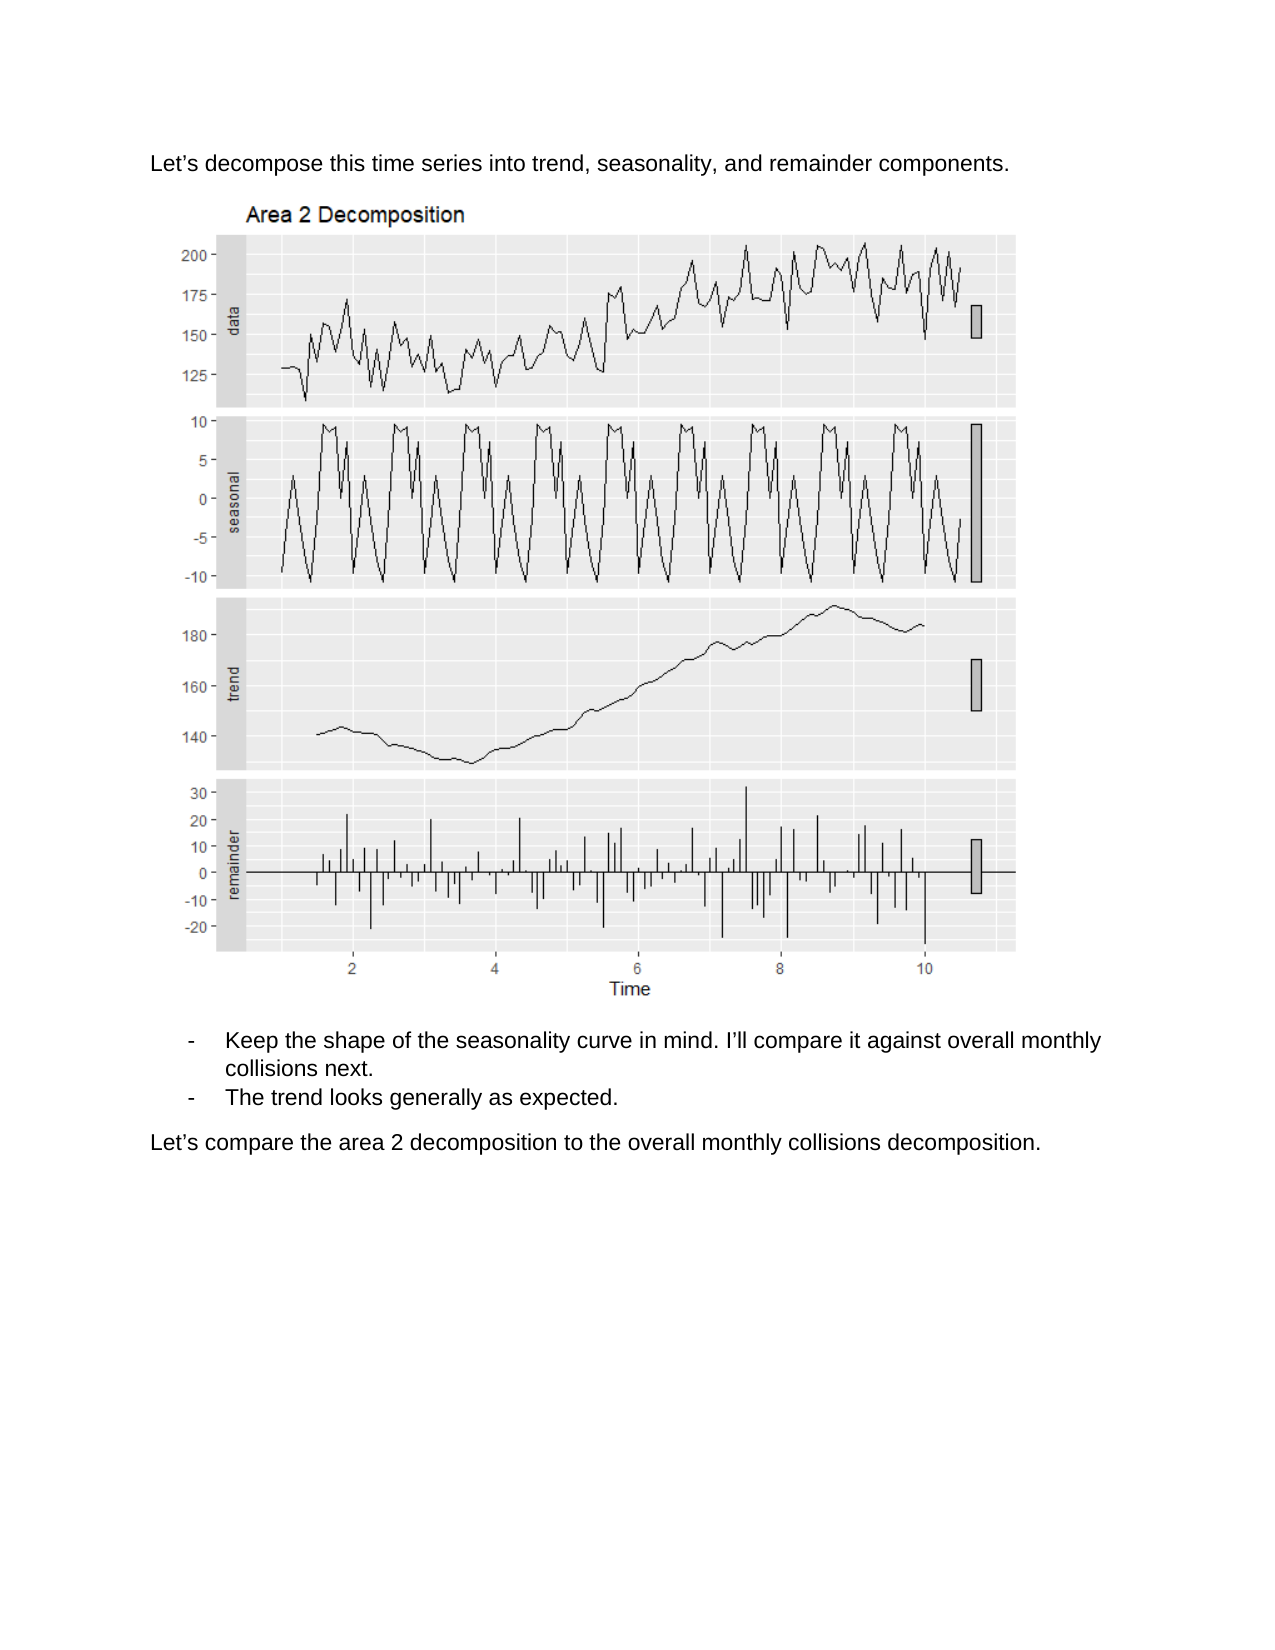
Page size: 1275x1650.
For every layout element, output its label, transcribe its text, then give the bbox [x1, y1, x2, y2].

picture [150, 195, 1025, 1008]
text Let’s decompose this time series into trend, seasonality, and remainder components. [150, 150, 1125, 176]
list Keep the shape of the seasonality curve in mind. I’ll compare it against overall monthly collisions next. [187, 1027, 1125, 1081]
text Let’s compare the area 2 decomposition to the overall monthly collisions decomposition. [150, 1128, 1125, 1155]
list The trend looks generally as expected. [187, 1083, 1125, 1110]
